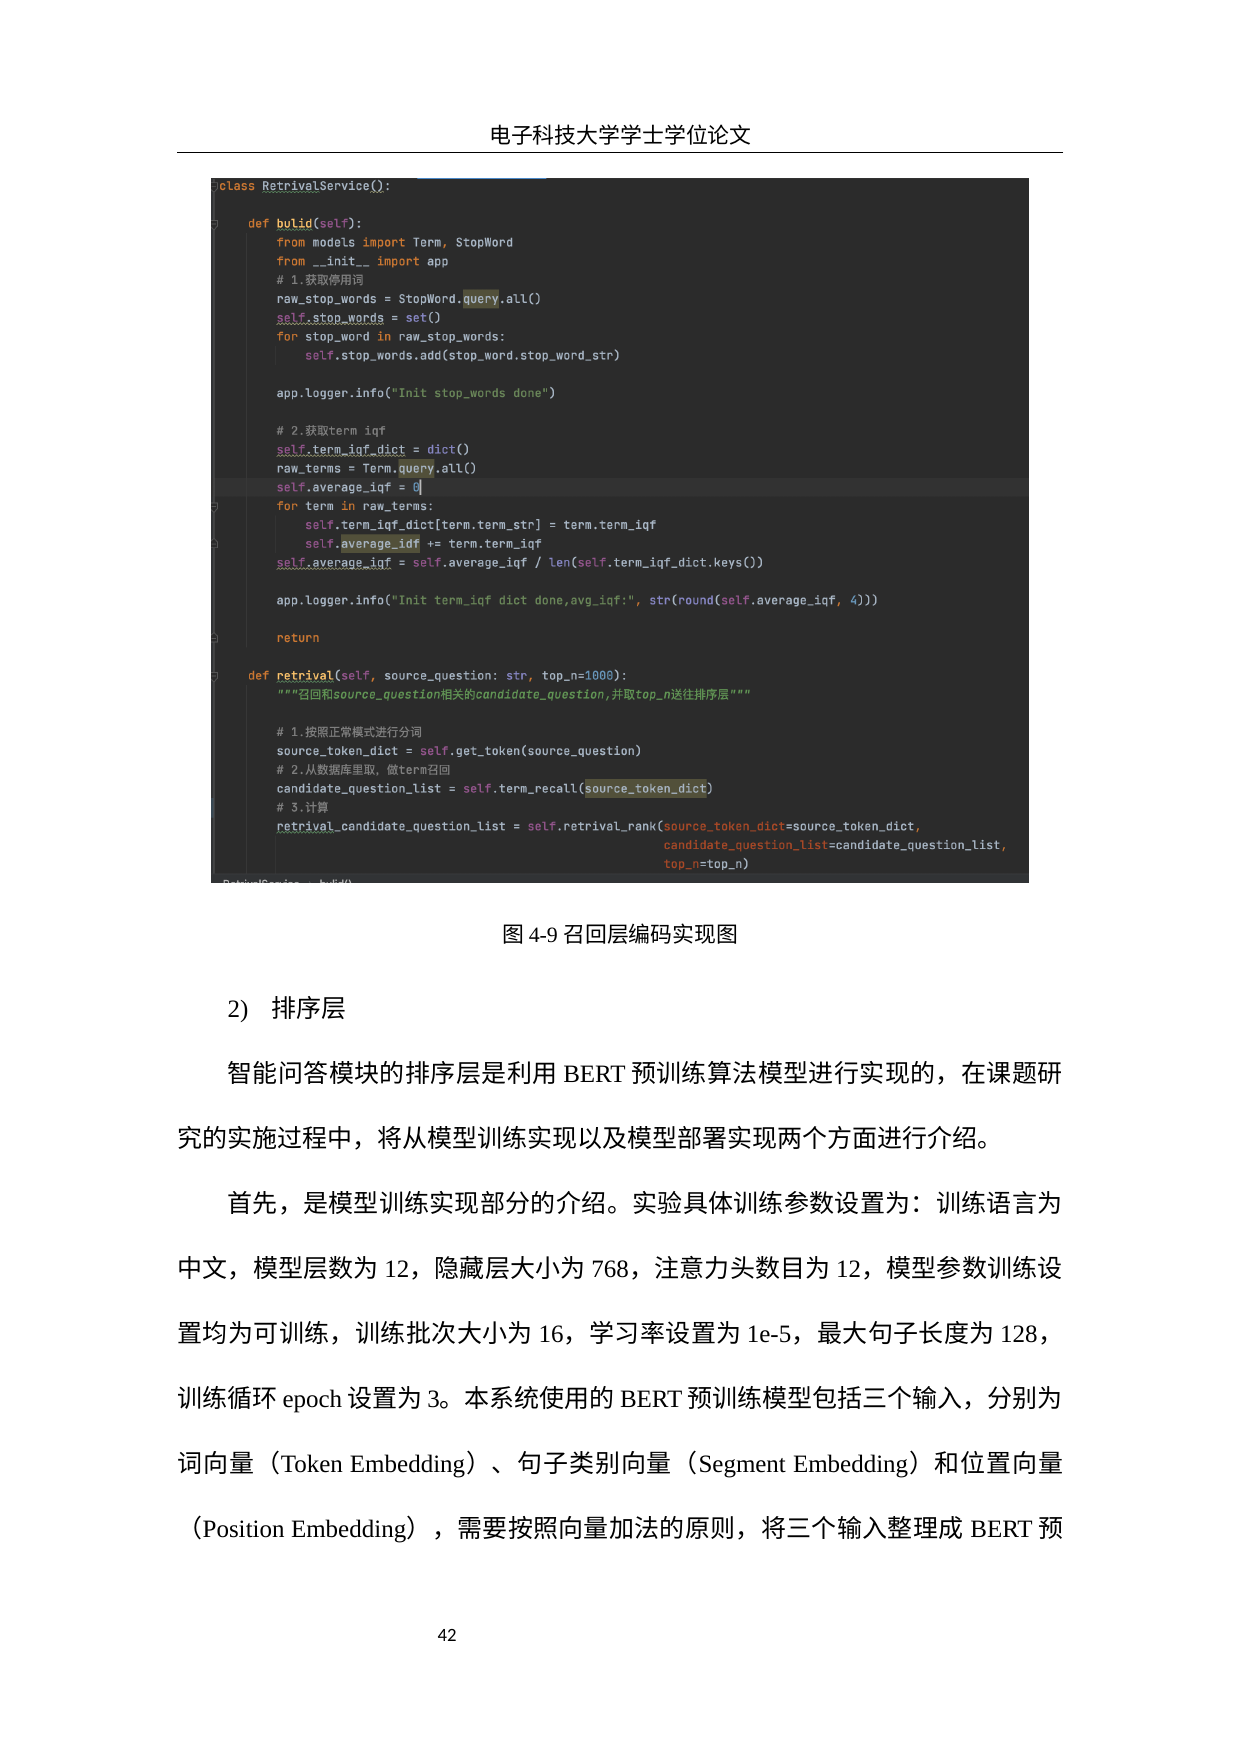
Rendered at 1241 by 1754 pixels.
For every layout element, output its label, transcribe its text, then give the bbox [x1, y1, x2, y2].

list 排序层 [227, 974, 1063, 1039]
text 图4-9 召回层编码实现图 [177, 907, 1063, 949]
text 智能问答模块的排序层是利用BERT预训练算法模型进行实现的，在课题研究的实施过程中，将从模型训练实现以及模型部署实现两个方面进行介绍。 [177, 1039, 1063, 1169]
picture [211, 178, 1029, 883]
